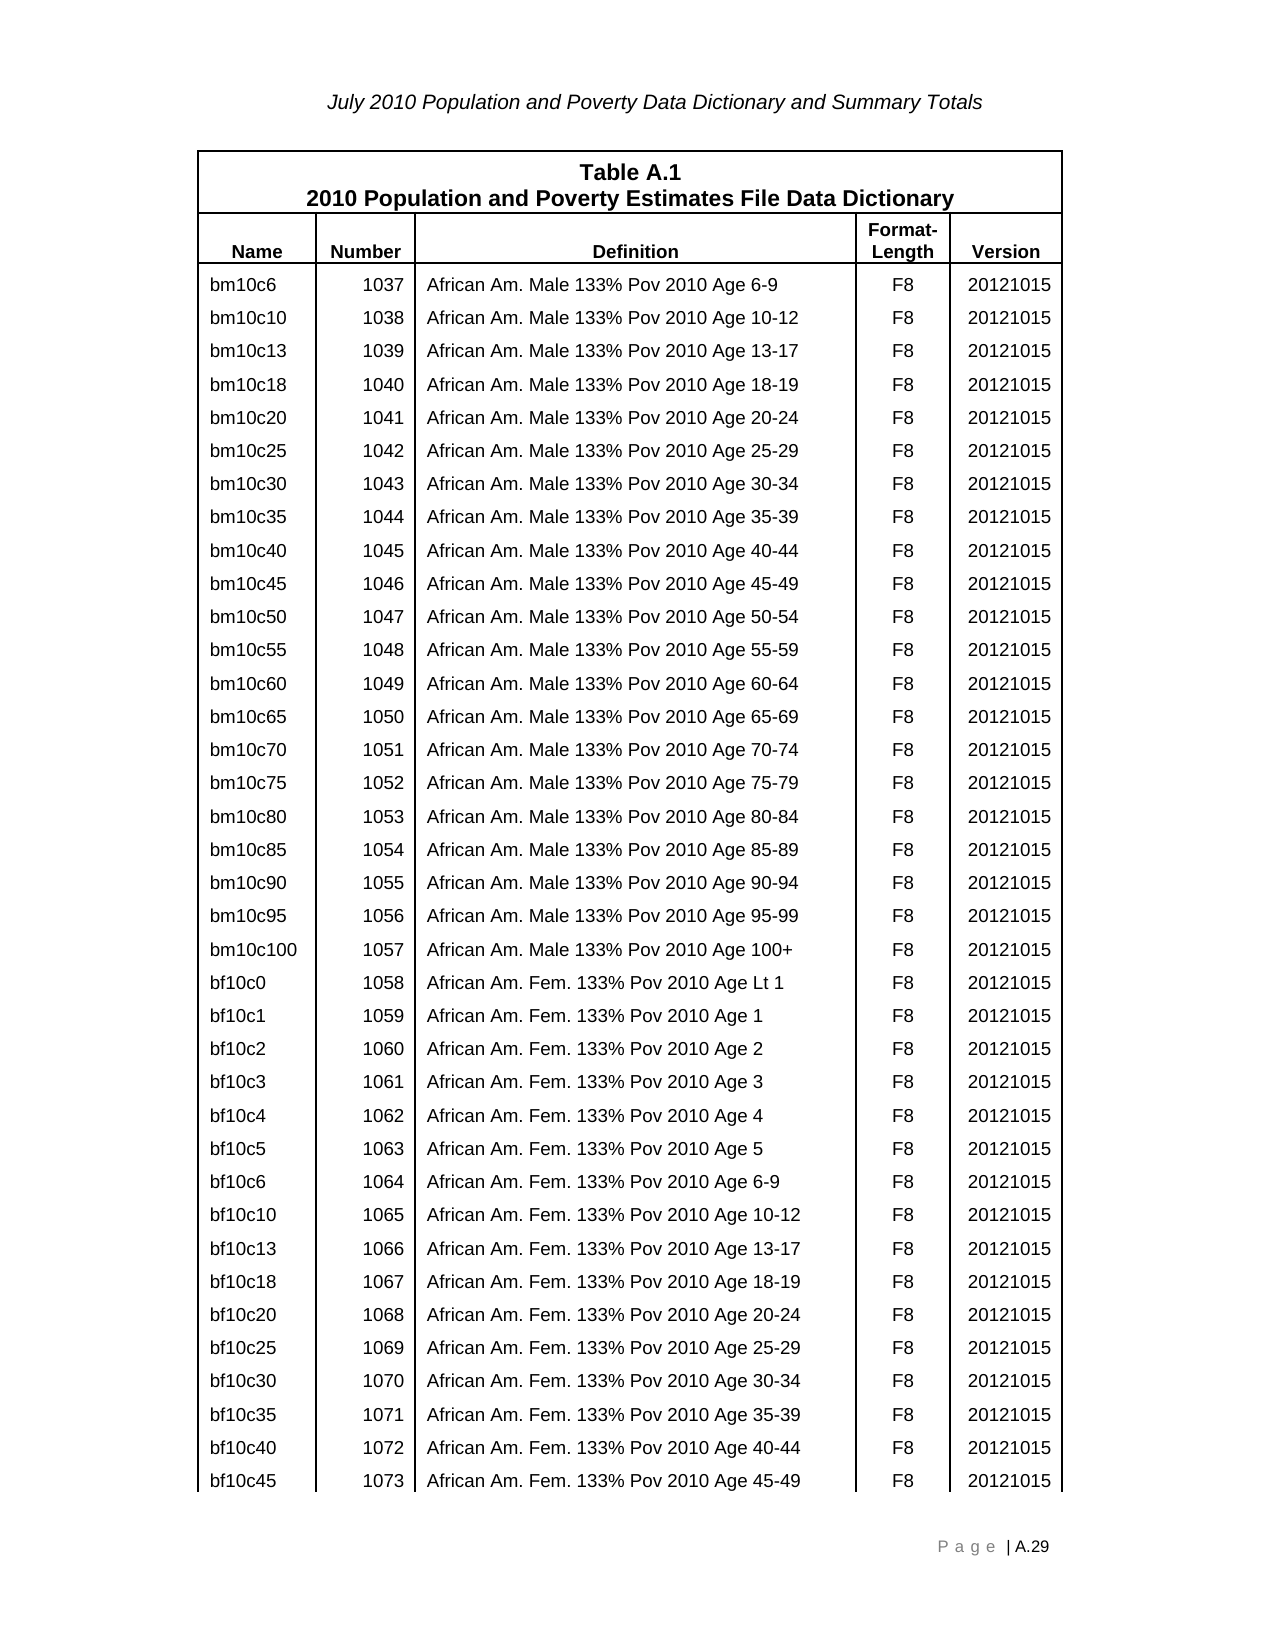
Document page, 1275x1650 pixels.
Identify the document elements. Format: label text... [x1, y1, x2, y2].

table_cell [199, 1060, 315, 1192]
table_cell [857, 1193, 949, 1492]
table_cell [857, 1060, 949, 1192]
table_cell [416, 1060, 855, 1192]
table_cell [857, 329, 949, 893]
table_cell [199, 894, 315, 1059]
table_cell Name [199, 214, 315, 262]
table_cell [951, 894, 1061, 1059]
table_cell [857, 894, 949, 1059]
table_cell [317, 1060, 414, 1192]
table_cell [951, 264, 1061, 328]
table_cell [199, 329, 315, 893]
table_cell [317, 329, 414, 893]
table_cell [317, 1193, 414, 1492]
table_cell Definition [416, 214, 855, 262]
table_cell Version [951, 214, 1061, 262]
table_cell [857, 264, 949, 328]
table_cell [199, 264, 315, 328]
table_cell Format-Length [857, 214, 949, 262]
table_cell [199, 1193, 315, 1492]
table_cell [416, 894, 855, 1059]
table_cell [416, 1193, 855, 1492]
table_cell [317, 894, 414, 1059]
table_cell Number [317, 214, 414, 262]
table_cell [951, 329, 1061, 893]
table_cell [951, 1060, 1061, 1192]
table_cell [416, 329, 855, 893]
table_header Table A.1 2010 Population and Poverty Estimates File Data Dictionary [199, 152, 1061, 212]
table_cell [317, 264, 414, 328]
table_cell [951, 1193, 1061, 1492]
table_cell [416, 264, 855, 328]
